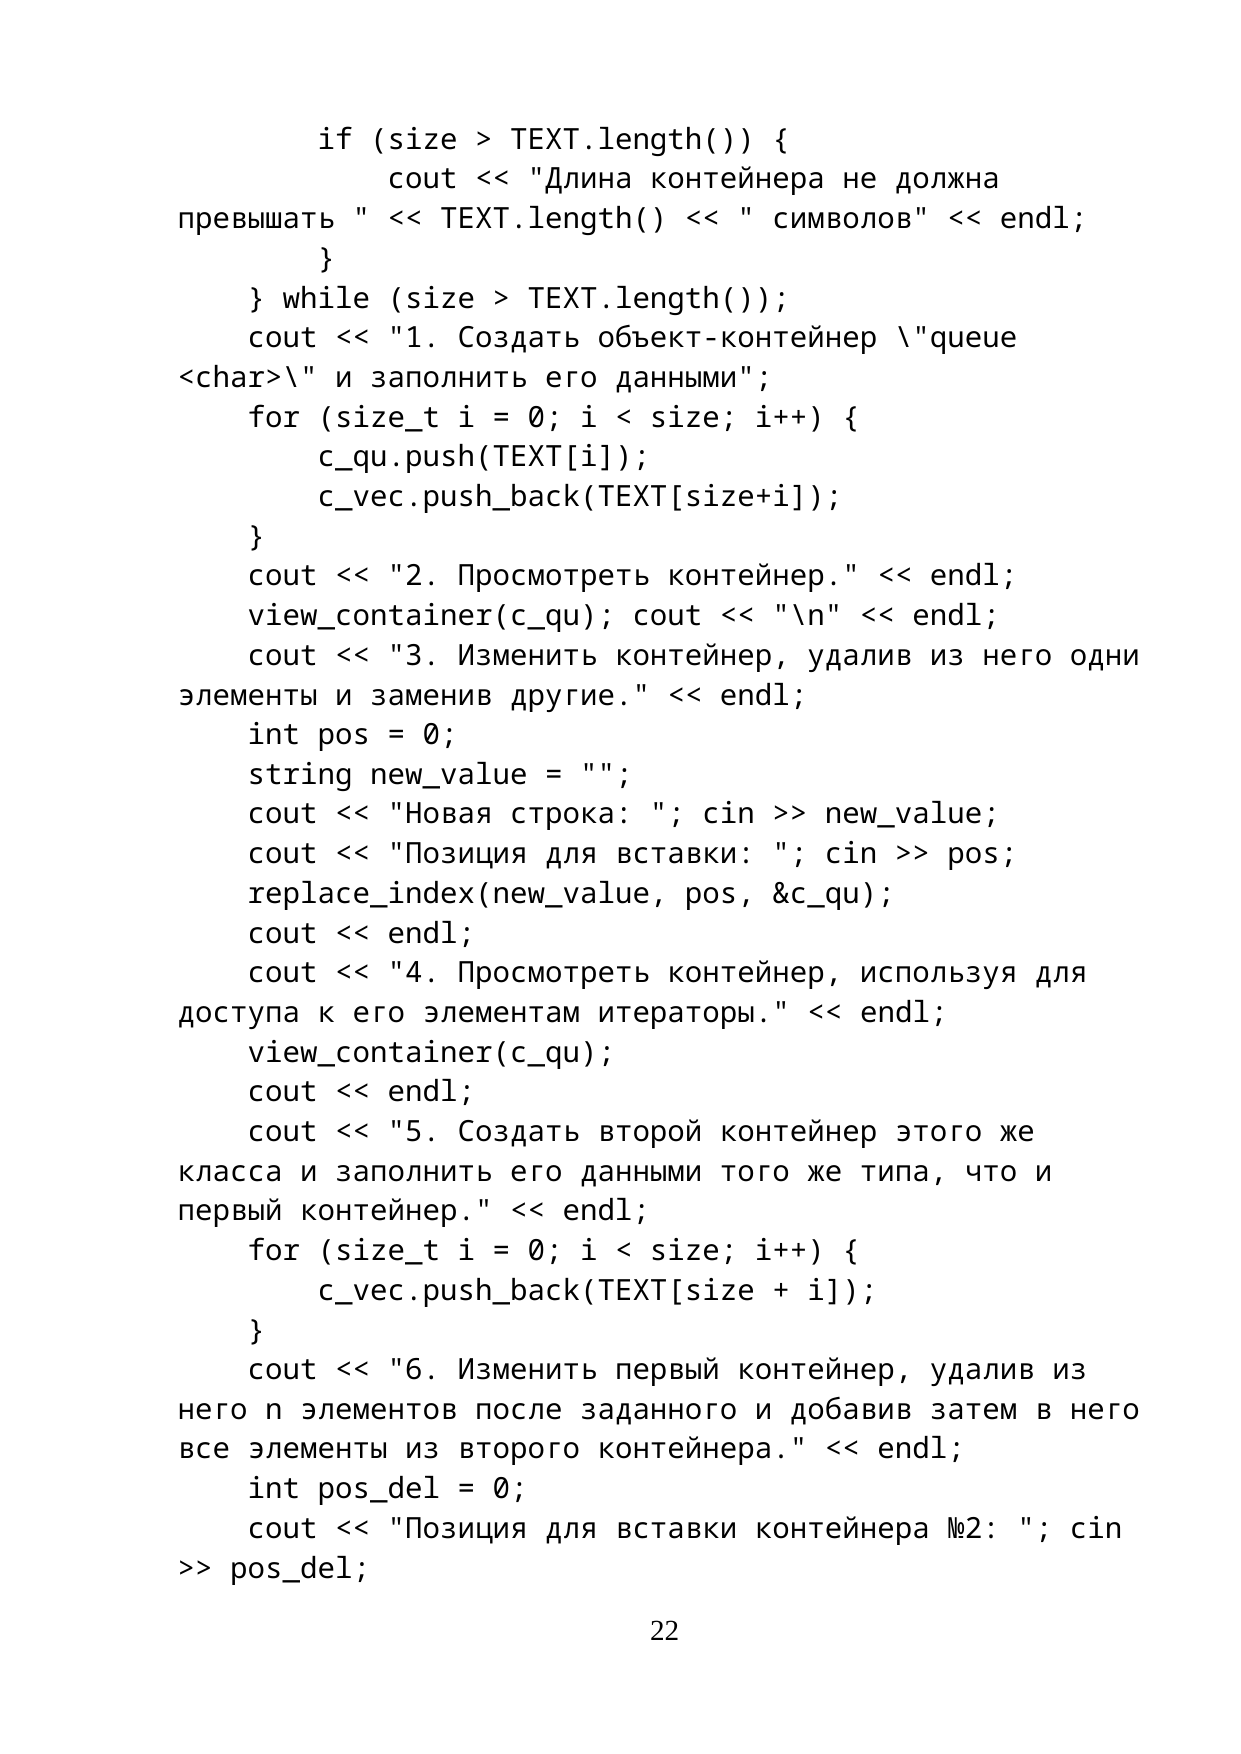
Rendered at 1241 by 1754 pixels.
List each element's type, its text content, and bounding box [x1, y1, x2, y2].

text cout << "2. Просмотреть контейнер." << endl; [177, 555, 1152, 594]
text cout << "5. Создать второй контейнер этого же класса и заполнить его данными того же типа, что и первый контейнер." << endl; [177, 1110, 1152, 1229]
text cout << "Новая строка: "; cin >> new_value; [177, 793, 1152, 832]
text int pos_del = 0; [177, 1467, 1152, 1507]
text c_vec.push_back(TEXT[size+i]); [177, 475, 1152, 515]
text int pos = 0; [177, 713, 1152, 753]
text cout << "1. Создать объект-контейнер \"queue <char>\" и заполнить его данными"; [177, 317, 1152, 396]
text c_qu.push(TEXT[i]); [177, 436, 1152, 475]
text cout << "Длина контейнера не должна превышать " << TEXT.length() << " символов" << endl; [177, 158, 1152, 237]
text string new_value = ""; [177, 753, 1152, 793]
text } [177, 1309, 1152, 1348]
text replace_index(new_value, pos, &c_qu); [177, 872, 1152, 912]
text c_vec.push_back(TEXT[size + i]); [177, 1269, 1152, 1309]
text cout << endl; [177, 912, 1152, 952]
text if (size > TEXT.length()) { [177, 118, 1152, 158]
text for (size_t i = 0; i < size; i++) { [177, 396, 1152, 436]
text cout << "Позиция для вставки: "; cin >> pos; [177, 832, 1152, 872]
text cout << "4. Просмотреть контейнер, используя для доступа к его элементам итераторы." << endl; [177, 952, 1152, 1031]
text } [177, 515, 1152, 555]
text } [177, 237, 1152, 277]
text cout << "Позиция для вставки контейнера №2: "; cin >> pos_del; [177, 1507, 1152, 1587]
text } while (size > TEXT.length()); [177, 277, 1152, 317]
text for (size_t i = 0; i < size; i++) { [177, 1229, 1152, 1269]
text cout << "3. Изменить контейнер, удалив из него одни элементы и заменив другие." << endl; [177, 634, 1152, 713]
text view_container(c_qu); [177, 1031, 1152, 1071]
text cout << "6. Изменить первый контейнер, удалив из него n элементов после заданного и добавив затем в него все элементы из второго контейнера." << endl; [177, 1348, 1152, 1467]
text view_container(c_qu); cout << "\n" << endl; [177, 594, 1152, 634]
text cout << endl; [177, 1071, 1152, 1110]
